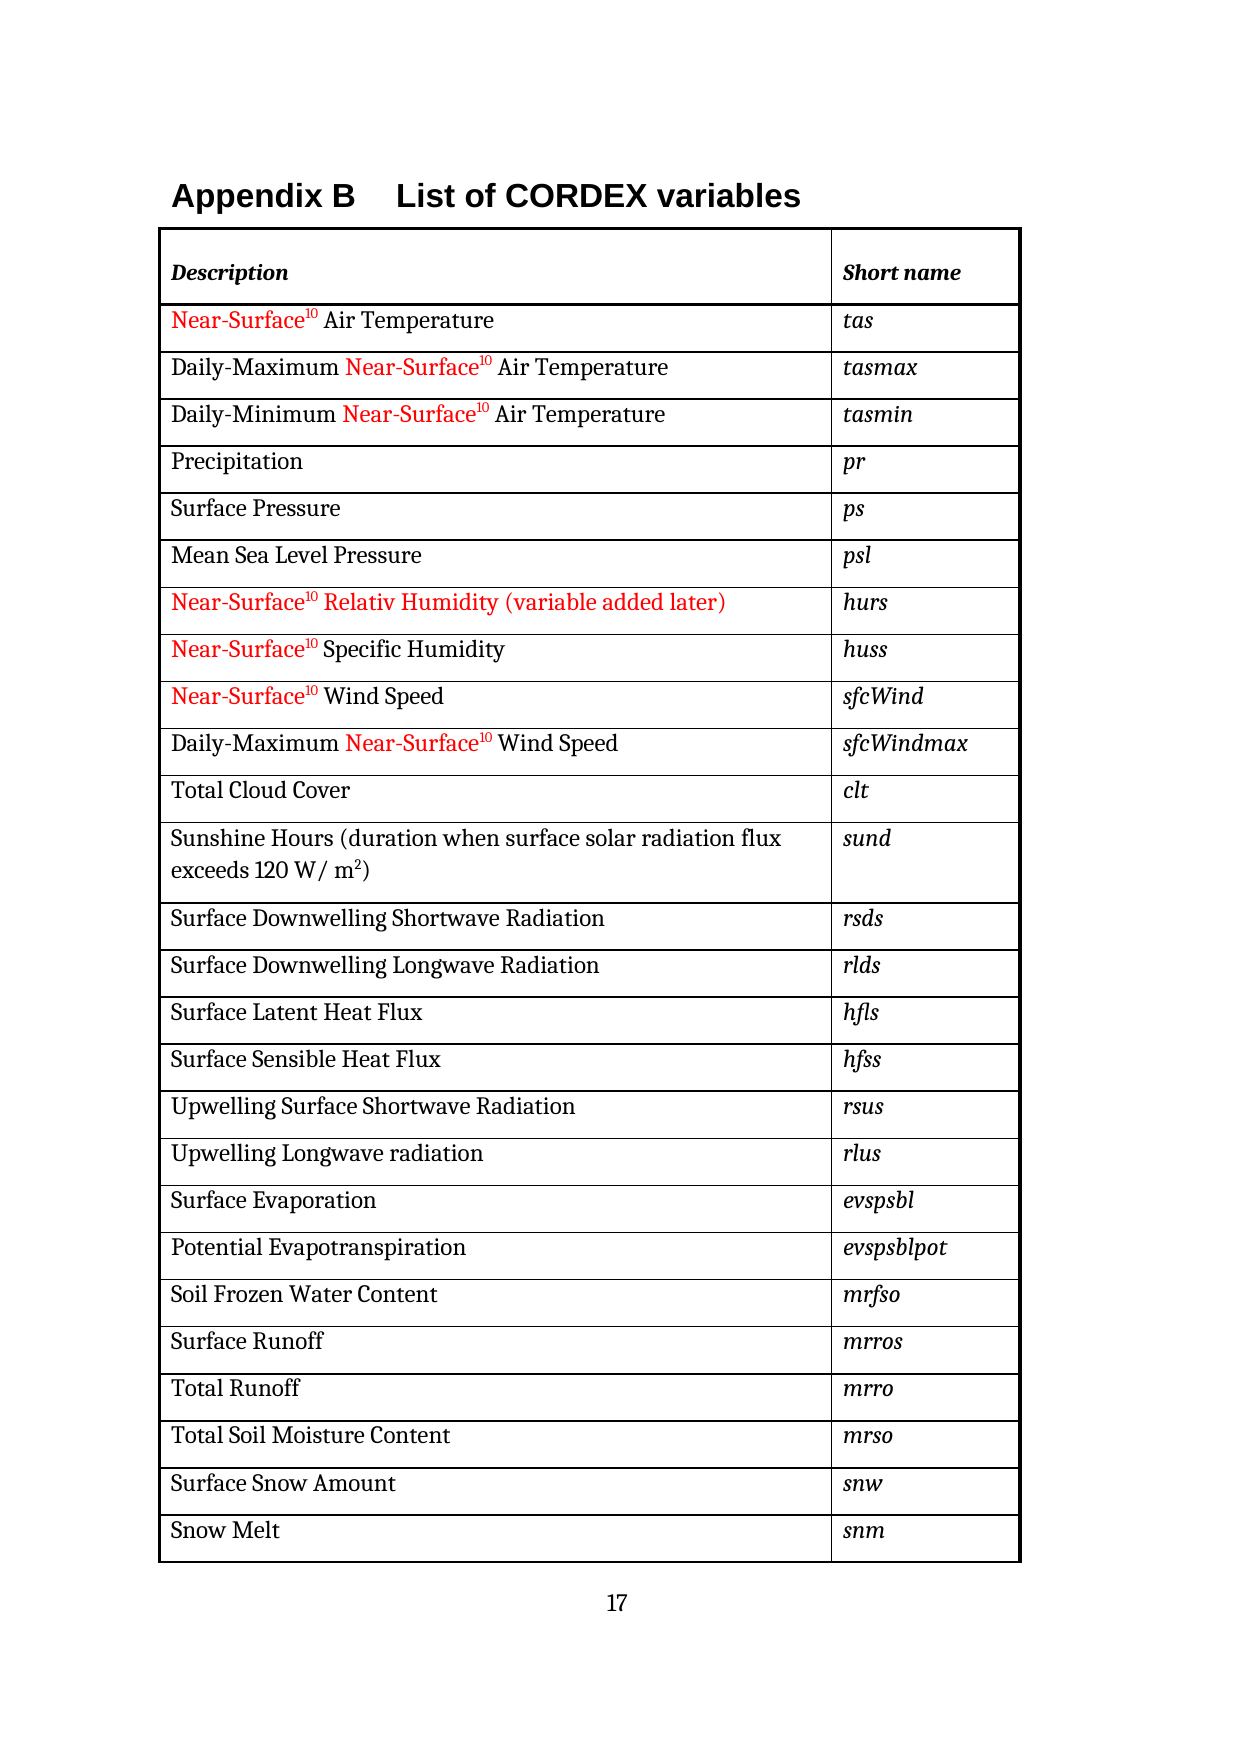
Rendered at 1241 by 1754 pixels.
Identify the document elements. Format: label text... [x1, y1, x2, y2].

table_cell Soil Frozen Water Content [161, 1280, 831, 1326]
table_header Description [161, 230, 831, 302]
table_cell clt [832, 776, 1018, 822]
table_cell Upwelling Surface Shortwave Radiation [161, 1092, 831, 1137]
table_cell Surface Runoff [161, 1327, 831, 1373]
table_cell hfls [832, 998, 1018, 1043]
table_cell mrfso [832, 1280, 1018, 1326]
table_cell rlds [832, 951, 1018, 996]
table_cell Mean Sea Level Pressure [161, 541, 831, 586]
table_cell Surface Sensible Heat Flux [161, 1045, 831, 1090]
table_cell rsds [832, 904, 1018, 949]
table_cell hfss [832, 1045, 1018, 1090]
table_cell tasmin [832, 400, 1018, 445]
table_cell Precipitation [161, 447, 831, 492]
table_cell pr [832, 447, 1018, 492]
table_cell Daily-Maximum Near-Surface10 Air Temperature [161, 353, 831, 398]
table_cell mrro [832, 1375, 1018, 1420]
table_cell Total Runoff [161, 1375, 831, 1420]
table_cell evspsbl [832, 1186, 1018, 1232]
table_cell mrso [832, 1422, 1018, 1467]
table_cell Near-Surface10 Air Temperature [161, 306, 831, 351]
table_cell ps [832, 494, 1018, 539]
table_cell sfcWind [832, 682, 1018, 728]
table_cell Upwelling Longwave radiation [161, 1139, 831, 1184]
table_cell snw [832, 1469, 1018, 1514]
subtitle List of CORDEX variables [171, 176, 1064, 215]
table_cell Surface Snow Amount [161, 1469, 831, 1514]
table_cell evspsblpot [832, 1233, 1018, 1279]
table_cell Surface Downwelling Shortwave Radiation [161, 904, 831, 949]
table_cell sfcWindmax [832, 729, 1018, 775]
table_cell sund [832, 823, 1018, 902]
table_cell psl [832, 541, 1018, 586]
table_cell Daily-Maximum Near-Surface10 Wind Speed [161, 729, 831, 775]
table_cell tasmax [832, 353, 1018, 398]
table_cell rlus [832, 1139, 1018, 1184]
table_cell Daily-Minimum Near-Surface10 Air Temperature [161, 400, 831, 445]
table_cell Surface Evaporation [161, 1186, 831, 1232]
table_header Short name [832, 230, 1018, 302]
table_cell Snow Melt [161, 1516, 831, 1561]
table_cell Total Cloud Cover [161, 776, 831, 822]
table_cell Potential Evapotranspiration [161, 1233, 831, 1279]
table_cell Surface Latent Heat Flux [161, 998, 831, 1043]
table_cell Near-Surface10 Relativ Humidity (variable added later) [161, 588, 831, 633]
table_cell huss [832, 635, 1018, 681]
table_cell rsus [832, 1092, 1018, 1137]
table_cell hurs [832, 588, 1018, 633]
table_cell mrros [832, 1327, 1018, 1373]
table_cell Sunshine Hours (duration when surface solar radiation flux exceeds 120 W/ m2) [161, 823, 831, 902]
table_cell Surface Downwelling Longwave Radiation [161, 951, 831, 996]
table_cell Near-Surface10 Specific Humidity [161, 635, 831, 681]
table_cell tas [832, 306, 1018, 351]
table_cell snm [832, 1516, 1018, 1561]
table_cell Surface Pressure [161, 494, 831, 539]
table_cell Near-Surface10 Wind Speed [161, 682, 831, 728]
table_cell Total Soil Moisture Content [161, 1422, 831, 1467]
